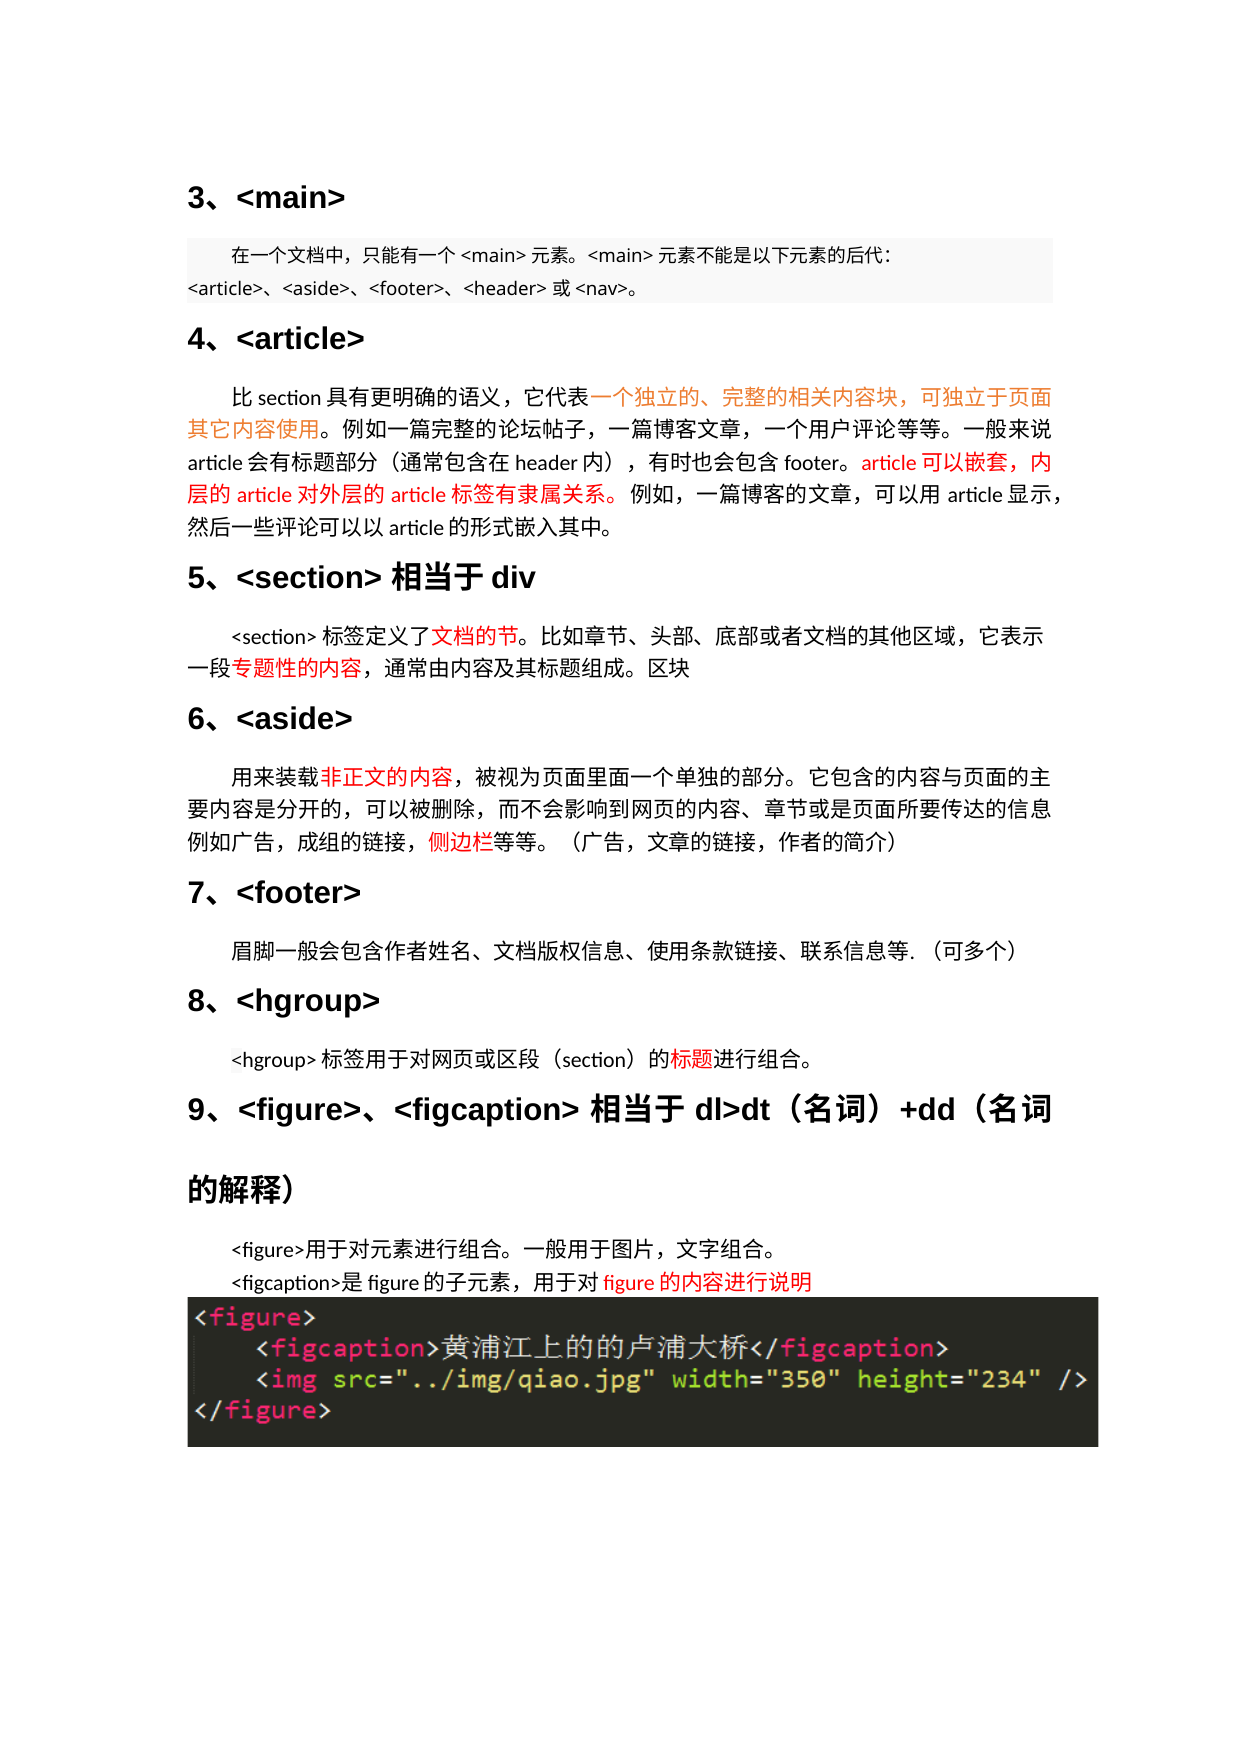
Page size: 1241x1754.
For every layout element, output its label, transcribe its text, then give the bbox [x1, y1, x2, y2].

subtitle 3、<main> [187, 162, 1053, 227]
subtitle 5、<section> 相当于div [187, 542, 1053, 607]
text 眉脚一般会包含作者姓名、文档版权信息、使用条款链接、联系信息等. （可多个） [187, 933, 1053, 966]
text 用来装载非正文的内容，被视为页面里面一个单独的部分。它包含的内容与页面的主要内容是分开的，可以被删除，而不会影响到网页的内容、章节或是页面所要传达的信息。例如广告，成组的链接，侧边栏等等。（广告，文章的链接，作者的简介） [187, 759, 1053, 857]
picture [187, 1297, 1099, 1447]
subtitle 7、<footer> [187, 857, 1053, 922]
subtitle 4、<article> [187, 303, 1053, 368]
text <hgroup> 标签用于对网页或区段（section）的标题进行组合。 [187, 1042, 1053, 1074]
text 在一个文档中，只能有一个 <main> 元素。<main> 元素不能是以下元素的后代：<article>、<aside>、<footer>、<header> 或 <nav>。 [187, 238, 1053, 303]
text <section> 标签定义了文档的节。比如章节、头部、底部或者文档的其他区域，它表示一段专题性的内容，通常由内容及其标题组成。区块 [187, 618, 1053, 683]
text <figcaption>是 figure的子元素，用于对figure的内容进行说明 [187, 1264, 1053, 1297]
subtitle 9、<figure>、<figcaption> 相当于 dl>dt（名词）+dd（名词的解释） [187, 1074, 1053, 1221]
subtitle 8、<hgroup> [187, 966, 1053, 1031]
text <figure>用于对元素进行组合。一般用于图片，文字组合。 [187, 1232, 1053, 1264]
subtitle 6、<aside> [187, 683, 1053, 748]
text 比section具有更明确的语义，它代表一个独立的、完整的相关内容块，可独立于页面其它内容使用。例如一篇完整的论坛帖子，一篇博客文章，一个用户评论等等。一般来说，article会有标题部分（通常包含在header内），有时也会包含footer。article可以嵌套，内层的article对外层的article标签有隶属关系。例如，一篇博客的文章，可以用article显示，然后一些评论可以以article的形式嵌入其中。 [187, 379, 1053, 542]
